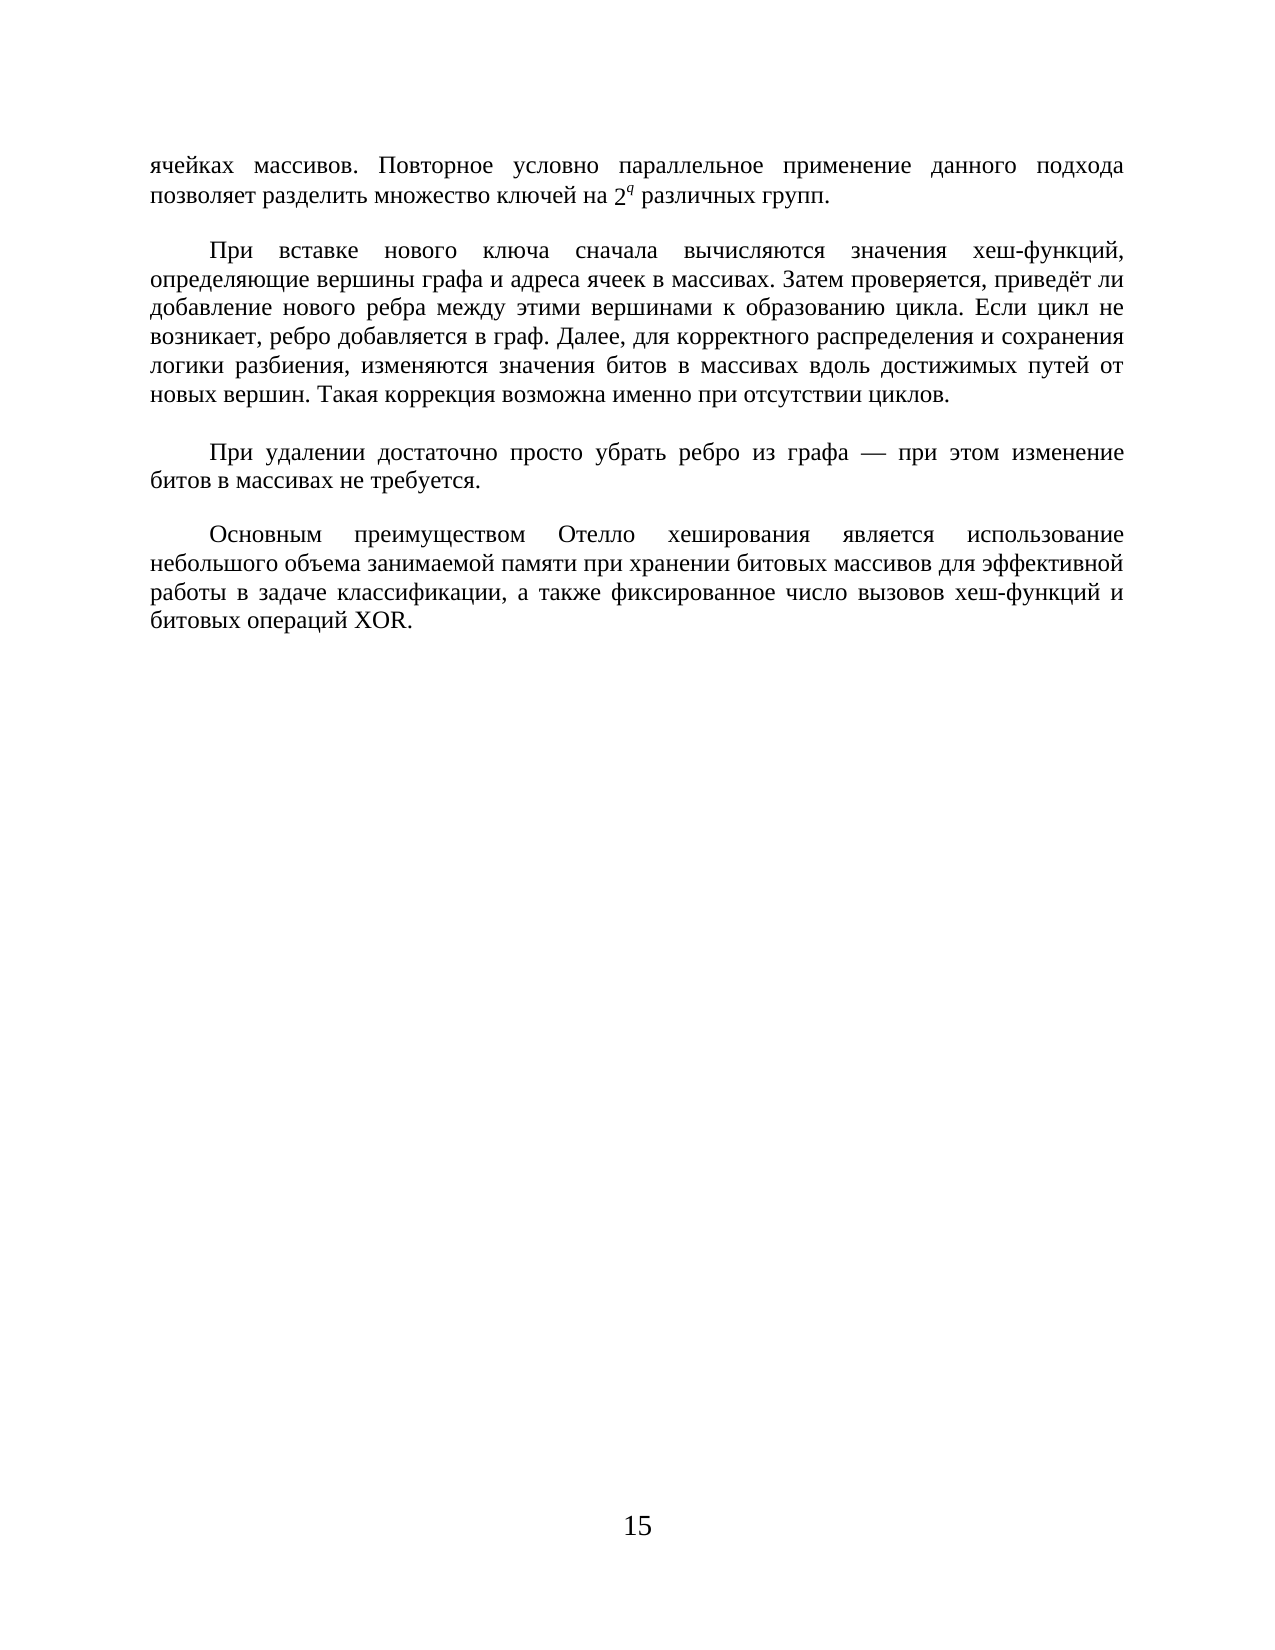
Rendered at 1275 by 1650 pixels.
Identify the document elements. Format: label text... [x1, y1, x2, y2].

text Основным преимуществом Отелло хеширования является использование небольшого объема занимаемой памяти при хранении битовых массивов для эффективной работы в задаче классификации, а также фиксированное число вызовов хеш-функций и битовых операций XOR. [150, 519, 1125, 634]
text При вставке нового ключа сначала вычисляются значения хеш-функций, определяющие вершины графа и адреса ячеек в массивах. Затем проверяется, приведёт ли добавление нового ребра между этими вершинами к образованию цикла. Если цикл не возникает, ребро добавляется в граф. Далее, для корректного распределения и сохранения логики разбиения, изменяются значения битов в массивах вдоль достижимых путей от новых вершин. Такая коррекция возможна именно при отсутствии циклов. [150, 235, 1125, 407]
text При удалении достаточно просто убрать ребро из графа — при этом изменение битов в массивах не требуется. [150, 437, 1125, 494]
